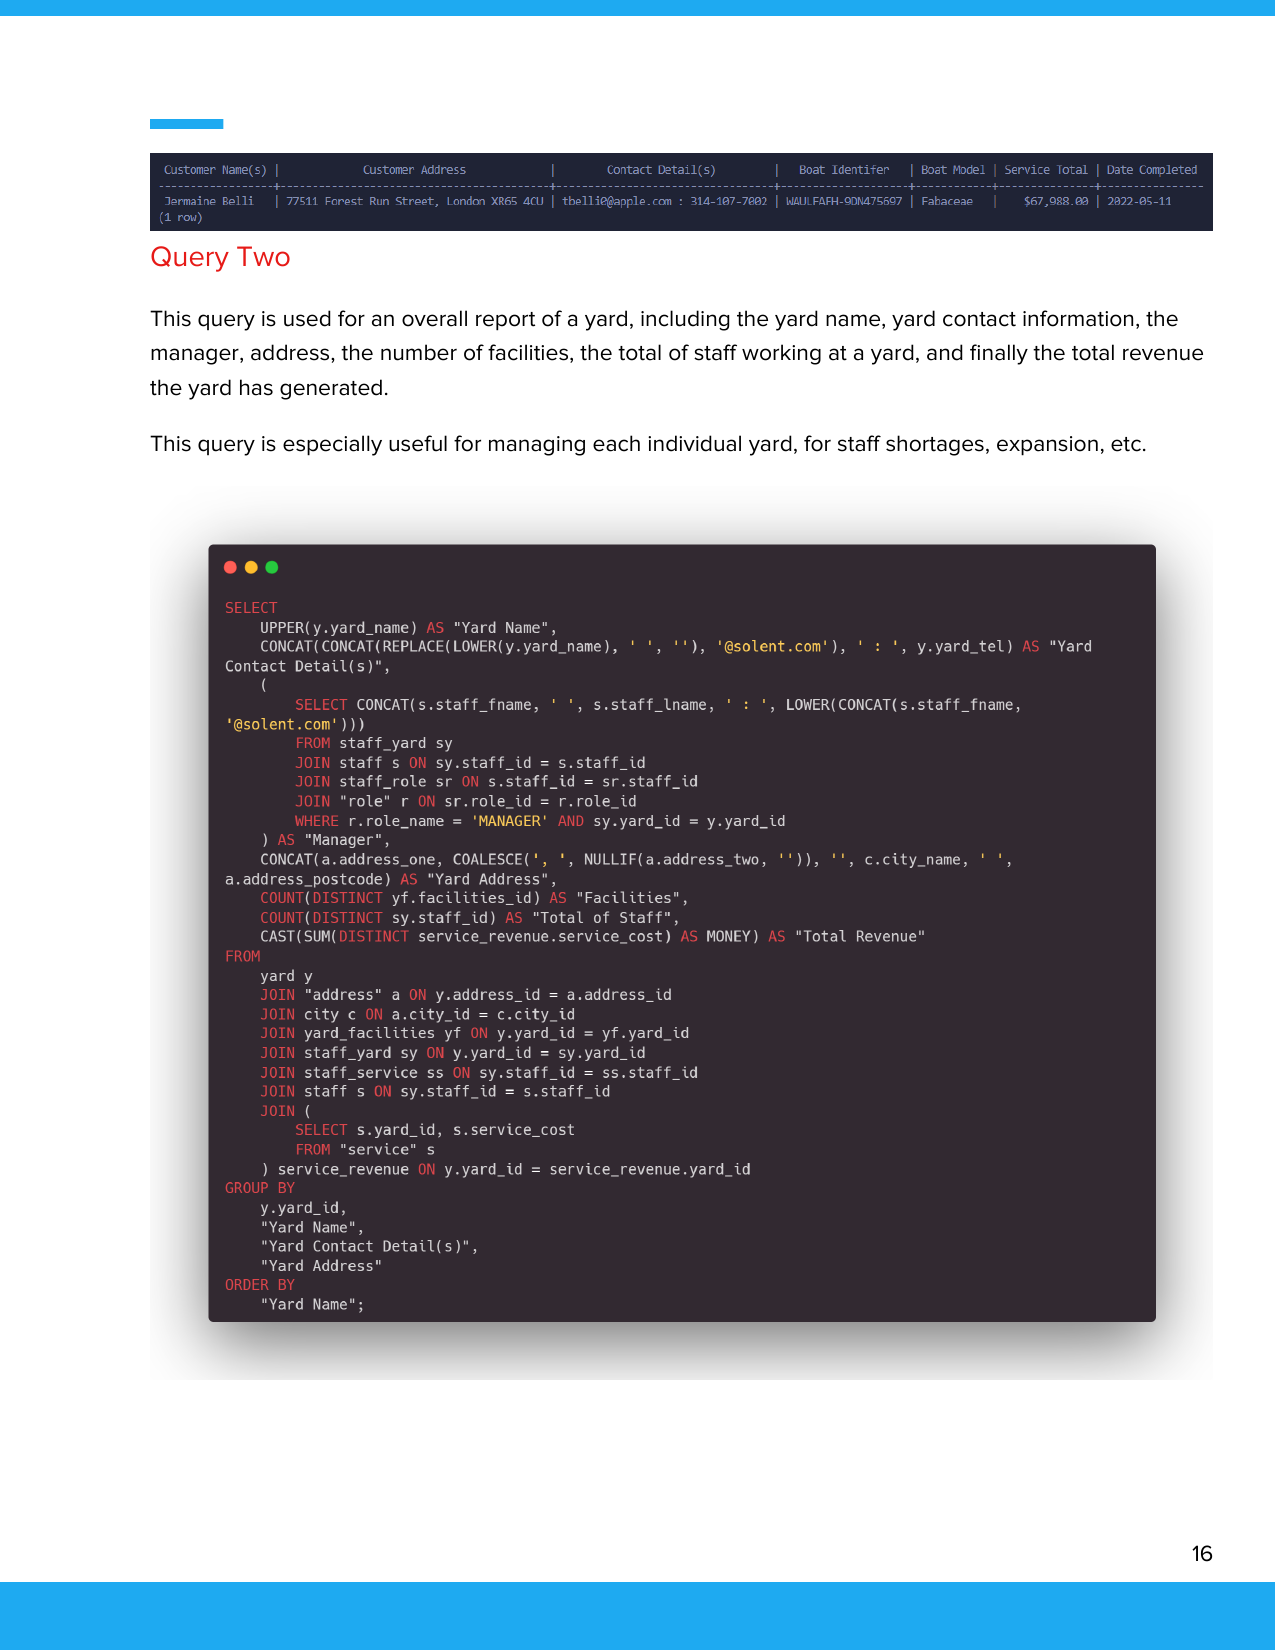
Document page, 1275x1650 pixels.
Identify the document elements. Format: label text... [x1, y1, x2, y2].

text This query is especially useful for managing each individual yard, for staff shortages, expansion, etc. [150, 430, 1213, 458]
subtitle Query Two [150, 231, 1213, 275]
picture [150, 153, 1213, 231]
picture [150, 486, 1213, 1380]
text This query is used for an overall report of a yard, including the yard name, yard contact information, the manager, address, the number of facilities, the total of staff working at a yard, and finally the total revenue the yard has generated. [150, 305, 1213, 403]
picture [0, 1582, 1275, 1650]
picture [0, 0, 1275, 16]
picture [150, 119, 224, 129]
